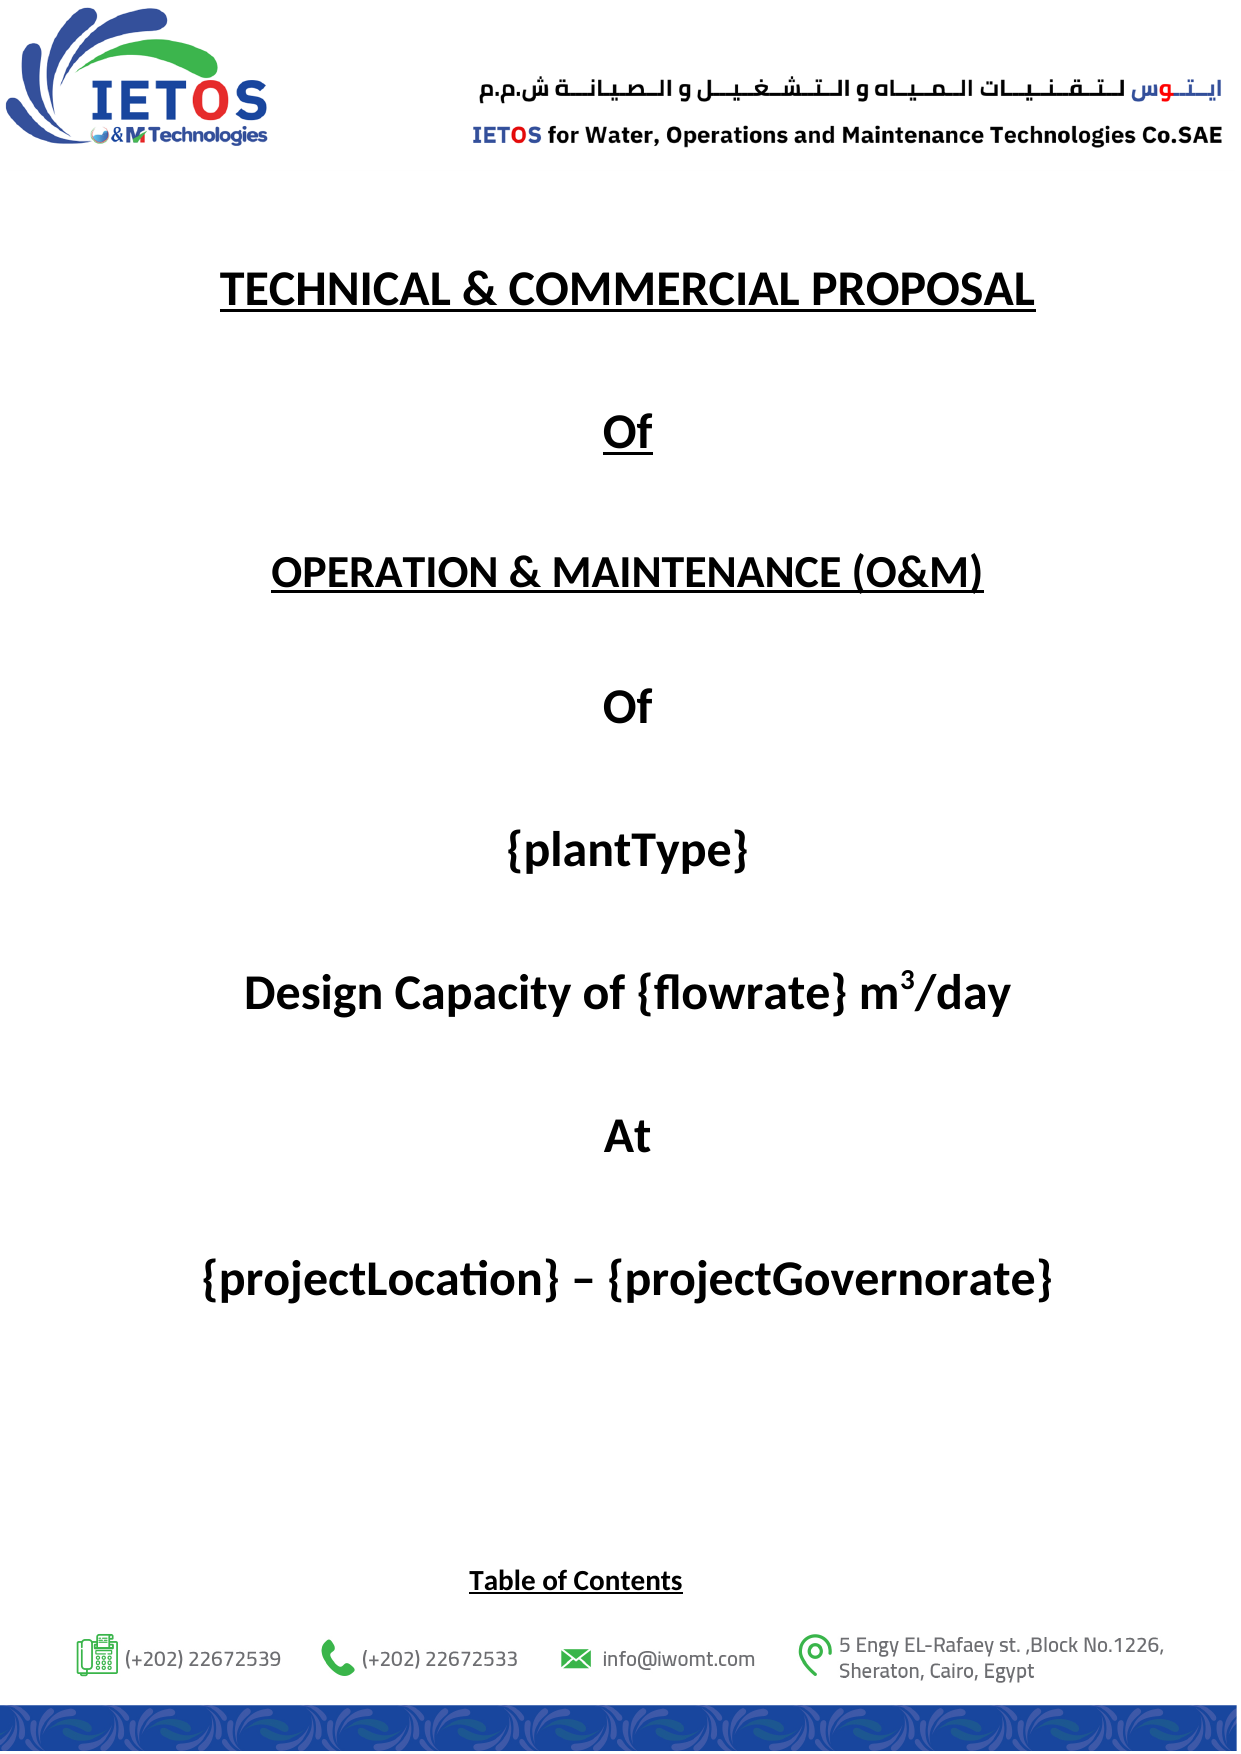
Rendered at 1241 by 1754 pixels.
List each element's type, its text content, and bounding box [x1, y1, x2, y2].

text At [74, 1104, 1181, 1165]
text {plantType} [74, 818, 1181, 879]
text OPERATION & MAINTENANCE (O&M) [74, 543, 1181, 599]
text Of [74, 675, 1181, 736]
text Design Capacity of {flowrate} m3/day [74, 961, 1181, 1022]
text Of [74, 400, 1181, 461]
text TECHNICAL & COMMERCIAL PROPOSAL [74, 257, 1181, 318]
picture [0, 1632, 1236, 1751]
text {projectLocation} – {projectGovernorate} [74, 1247, 1181, 1308]
picture [5, 0, 1235, 171]
